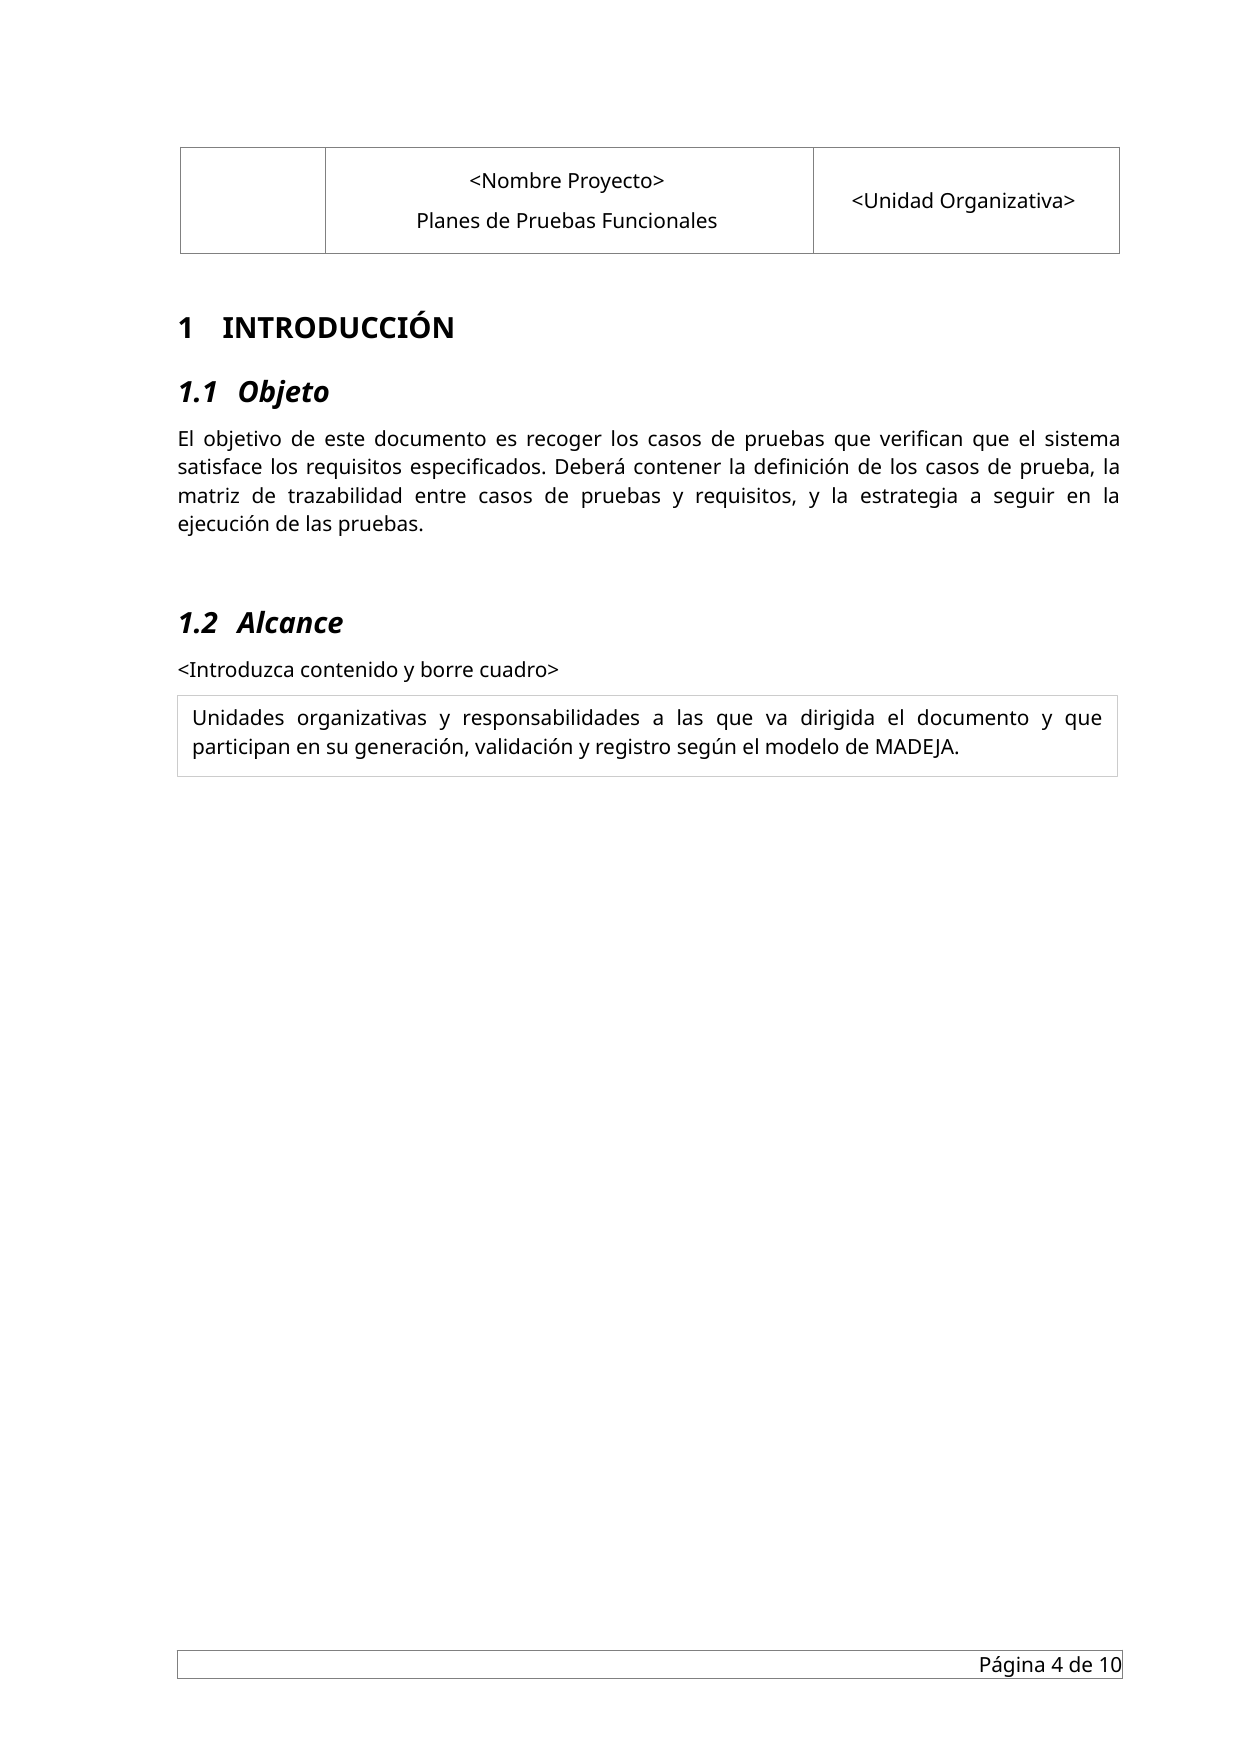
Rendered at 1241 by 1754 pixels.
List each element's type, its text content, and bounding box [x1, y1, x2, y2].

text El objetivo de este documento es recoger los casos de pruebas que verifican que el sistema satisface los requisitos especificados. Deberá contener la definición de los casos de prueba, la matriz de trazabilidad entre casos de pruebas y requisitos, y la estrategia a seguir en la ejecución de las pruebas. [177, 424, 1122, 538]
subtitle Alcance [177, 603, 1122, 642]
subtitle INTRODUCCIÓN [177, 307, 1122, 347]
text <Introduzca contenido y borre cuadro> [177, 655, 1122, 683]
subtitle Objeto [177, 372, 1122, 411]
